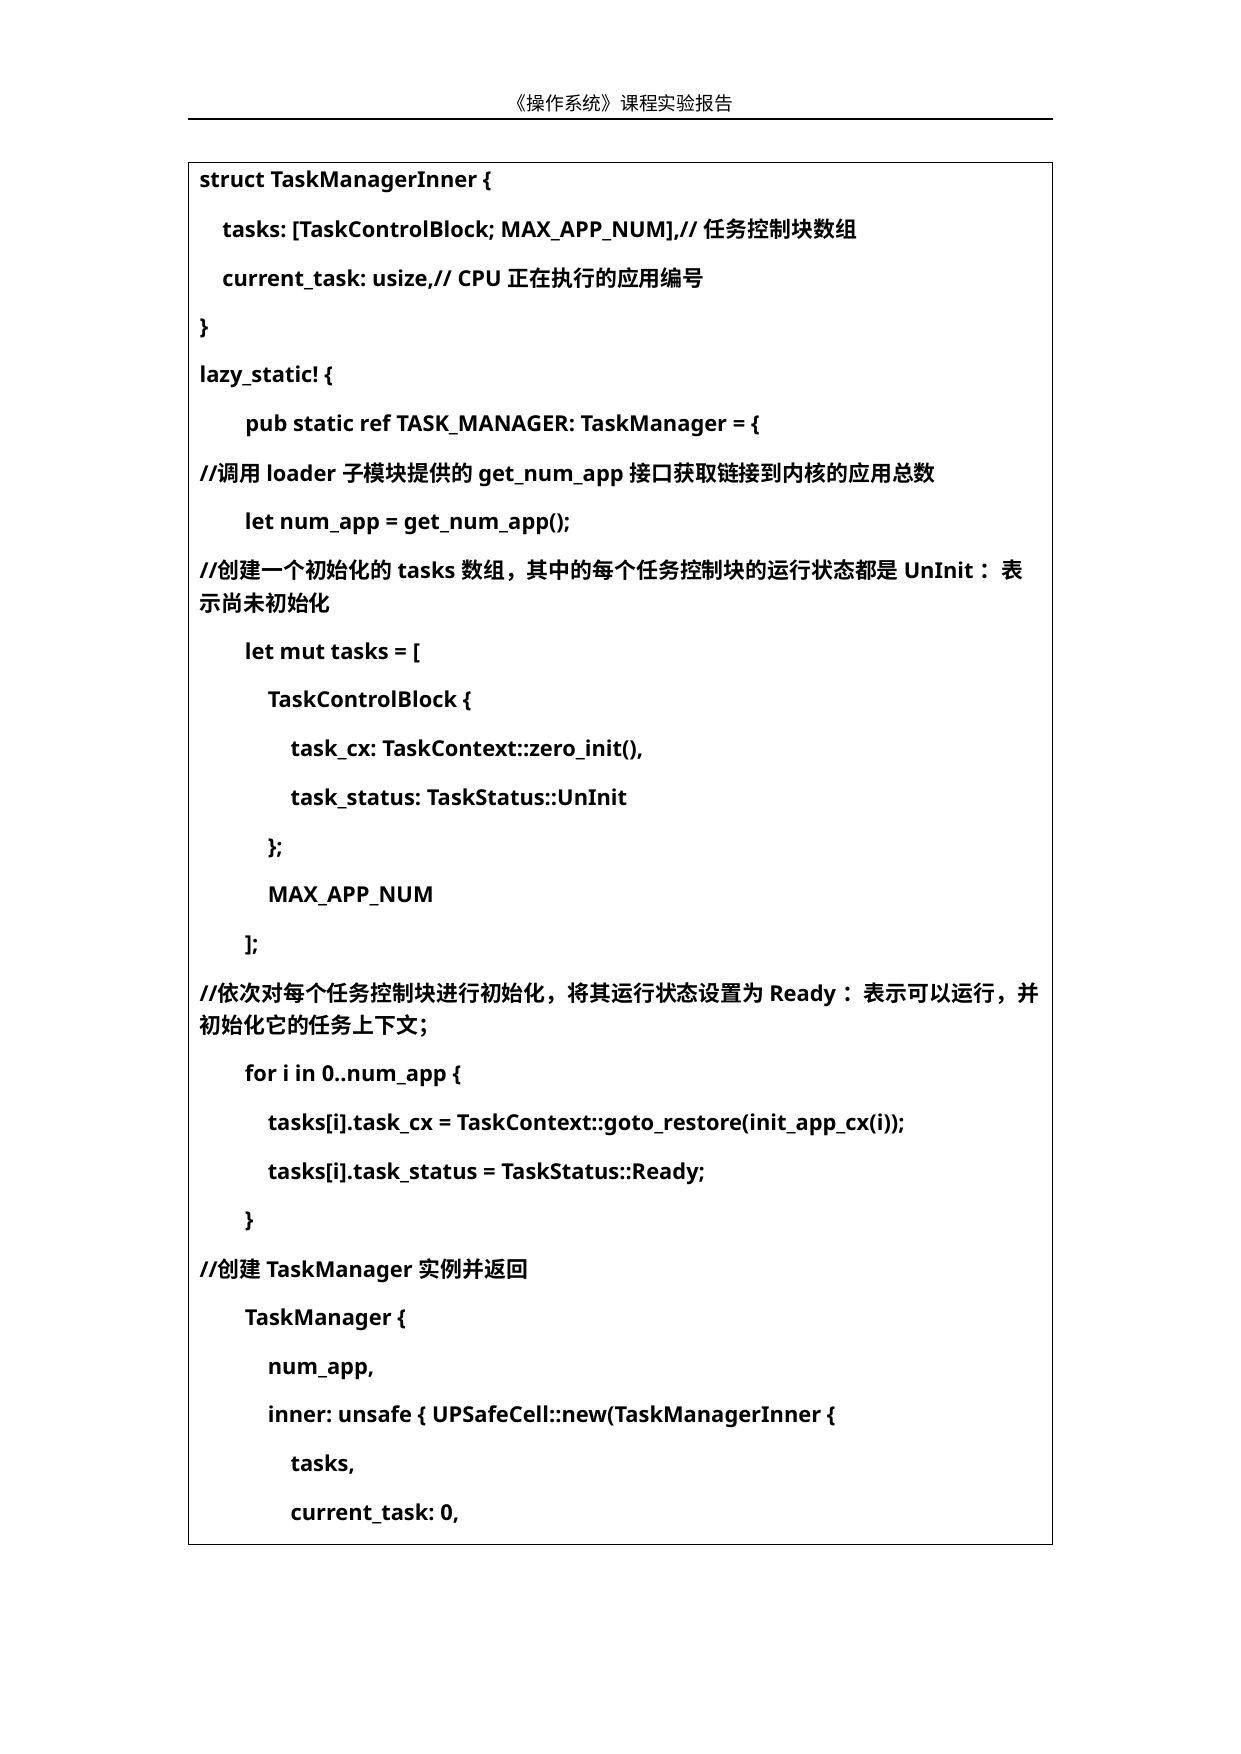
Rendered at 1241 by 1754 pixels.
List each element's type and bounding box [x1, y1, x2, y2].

table_cell [189, 163, 1052, 1544]
